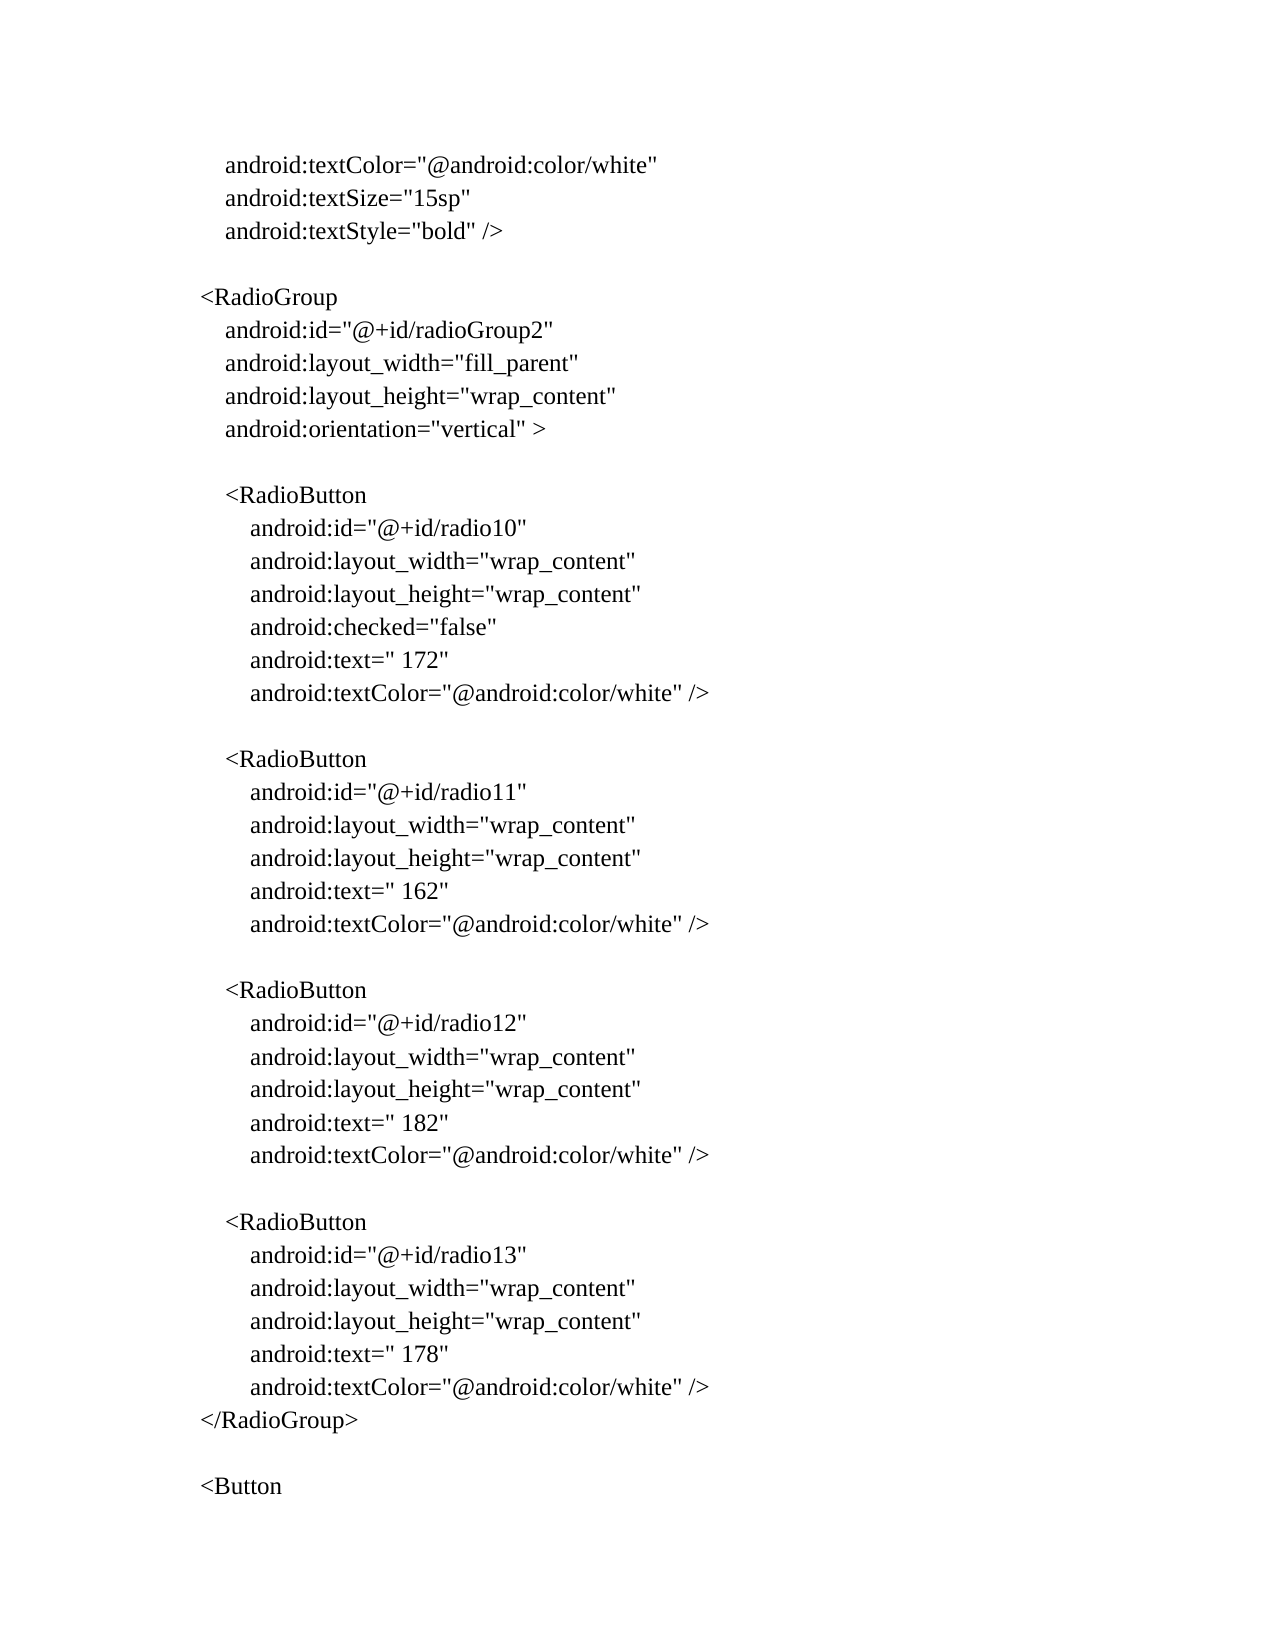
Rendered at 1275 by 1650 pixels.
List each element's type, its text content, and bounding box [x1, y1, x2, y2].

text android:layout_height="wrap_content" [150, 579, 1125, 608]
text android:layout_width="wrap_content" [150, 546, 1125, 575]
text android:textSize="15sp" [150, 183, 1125, 212]
text android:id="@+id/radio11" [150, 777, 1125, 806]
text android:layout_height="wrap_content" [150, 1306, 1125, 1334]
text android:textColor="@android:color/white" [150, 150, 1125, 179]
text android:layout_width="wrap_content" [150, 810, 1125, 839]
text android:orientation="vertical" > [150, 414, 1125, 443]
text android:layout_height="wrap_content" [150, 843, 1125, 872]
text <RadioButton [150, 744, 1125, 773]
text android:id="@+id/radio13" [150, 1240, 1125, 1268]
text android:layout_width="wrap_content" [150, 1042, 1125, 1070]
text android:text=" 162" [150, 876, 1125, 905]
text <RadioGroup [150, 282, 1125, 311]
text android:id="@+id/radio10" [150, 513, 1125, 542]
text android:text=" 178" [150, 1339, 1125, 1367]
text android:text=" 172" [150, 645, 1125, 674]
text <RadioButton [150, 480, 1125, 509]
text android:textStyle="bold" /> [150, 216, 1125, 245]
text <RadioButton [150, 1207, 1125, 1235]
text android:textColor="@android:color/white" /> [150, 678, 1125, 707]
text android:textColor="@android:color/white" /> [150, 1372, 1125, 1401]
text <RadioButton [150, 976, 1125, 1004]
text <Button [150, 1471, 1125, 1499]
text android:layout_width="wrap_content" [150, 1273, 1125, 1301]
text android:layout_height="wrap_content" [150, 381, 1125, 410]
text android:id="@+id/radio12" [150, 1008, 1125, 1037]
text android:layout_height="wrap_content" [150, 1074, 1125, 1103]
text android:id="@+id/radioGroup2" [150, 315, 1125, 344]
text android:checked="false" [150, 612, 1125, 641]
text android:layout_width="fill_parent" [150, 348, 1125, 377]
text android:textColor="@android:color/white" /> [150, 909, 1125, 938]
text android:text=" 182" [150, 1108, 1125, 1136]
text </RadioGroup> [150, 1405, 1125, 1433]
text android:textColor="@android:color/white" /> [150, 1141, 1125, 1169]
